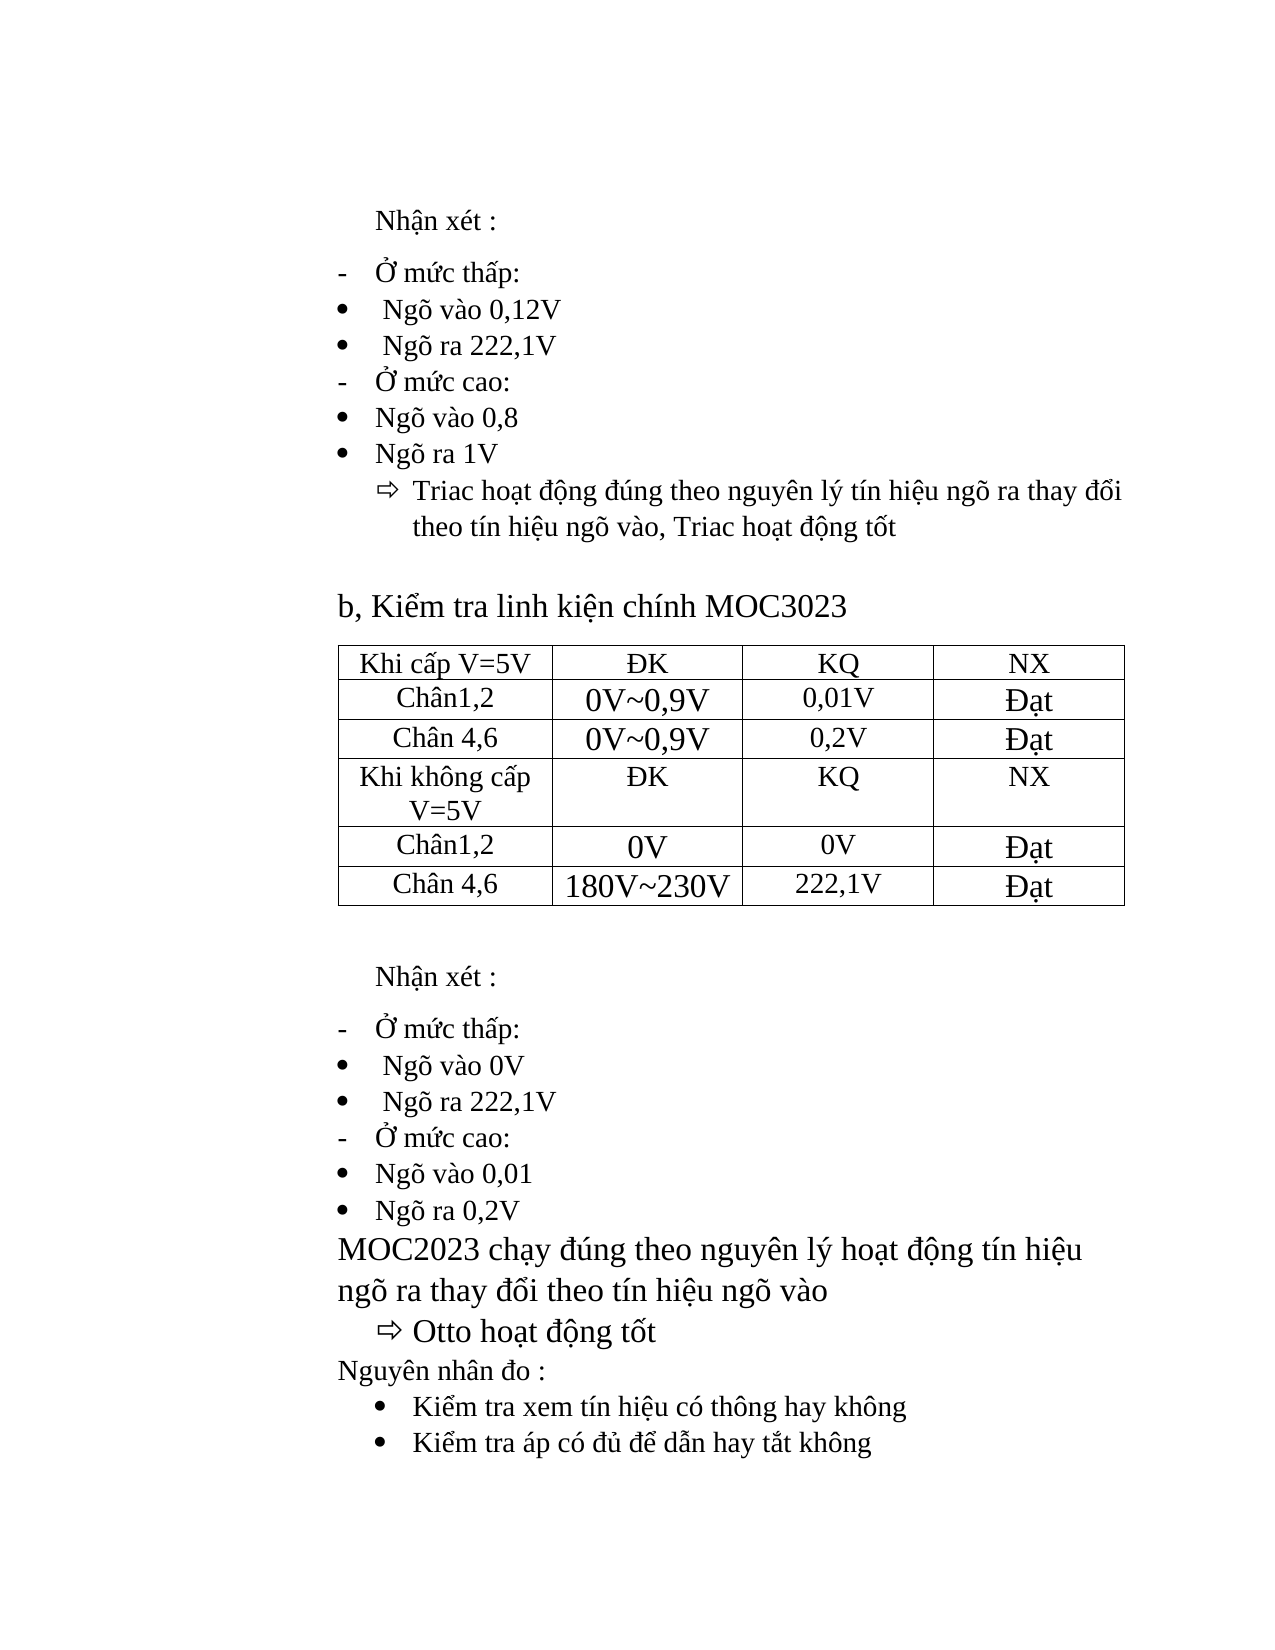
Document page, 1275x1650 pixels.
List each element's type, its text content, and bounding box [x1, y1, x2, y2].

list Ở mức thấp: [337, 1012, 1125, 1045]
table_header Khi cấp V=5V [339, 646, 552, 679]
list Ngõ ra 222,1V [337, 1084, 1125, 1118]
table_cell Chân 4,6 [339, 720, 552, 758]
list Ngõ ra 1V [337, 437, 1125, 470]
list b, Kiểm tra linh kiện chính MOC3023 [337, 587, 1125, 625]
list Ngõ vào 0,01 [337, 1156, 1125, 1190]
text Nhận xét : [300, 959, 1125, 992]
list Kiểm tra xem tín hiệu có thông hay không [375, 1389, 1125, 1423]
table_cell Chân1,2 [339, 827, 552, 866]
list MOC2023 chạy đúng theo nguyên lý hoạt động tín hiệu ngõ ra thay đổi theo tín hiệu ngõ vào [337, 1229, 1125, 1308]
list Ngõ vào 0V [337, 1048, 1125, 1081]
table_cell Đạt [934, 680, 1124, 719]
list Ở mức cao: [337, 364, 1125, 398]
table_header ĐK [553, 646, 742, 679]
text Nhận xét : [300, 203, 1125, 236]
table_cell NX [934, 759, 1124, 826]
table_cell Đạt [934, 827, 1124, 866]
list Triac hoạt động đúng theo nguyên lý tín hiệu ngõ ra thay đổi theo tín hiệu ngõ vào, Triac hoạt động tốt [375, 473, 1125, 543]
table_cell 0V~0,9V [553, 720, 742, 758]
table_cell 180V~230V [553, 867, 742, 905]
list Ngõ ra 222,1V [337, 328, 1125, 362]
list Kiểm tra áp có đủ để dẫn hay tắt không [375, 1425, 1125, 1459]
table_cell 0V~0,9V [553, 680, 742, 719]
table_cell Chân 4,6 [339, 867, 552, 905]
table_cell Khi không cấp V=5V [339, 759, 552, 826]
list Ở mức cao: [337, 1120, 1125, 1154]
list Ở mức thấp: [337, 256, 1125, 289]
table_cell 0V [743, 827, 933, 866]
table_cell Chân1,2 [339, 680, 552, 719]
table_cell ĐK [553, 759, 742, 826]
table_cell Đạt [934, 867, 1124, 905]
table_cell 0,2V [743, 720, 933, 758]
table_cell Đạt [934, 720, 1124, 758]
table_header KQ [743, 646, 933, 679]
table_cell 0V [553, 827, 742, 866]
table_cell KQ [743, 759, 933, 826]
table_cell 0,01V [743, 680, 933, 719]
list Otto hoạt động tốt [375, 1312, 1125, 1350]
list Ngõ vào 0,12V [337, 292, 1125, 325]
list Ngõ ra 0,2V [337, 1193, 1125, 1226]
table_header NX [934, 646, 1124, 679]
list Ngõ vào 0,8 [337, 400, 1125, 434]
list Nguyên nhân đo : [337, 1353, 1125, 1386]
table_cell 222,1V [743, 867, 933, 905]
